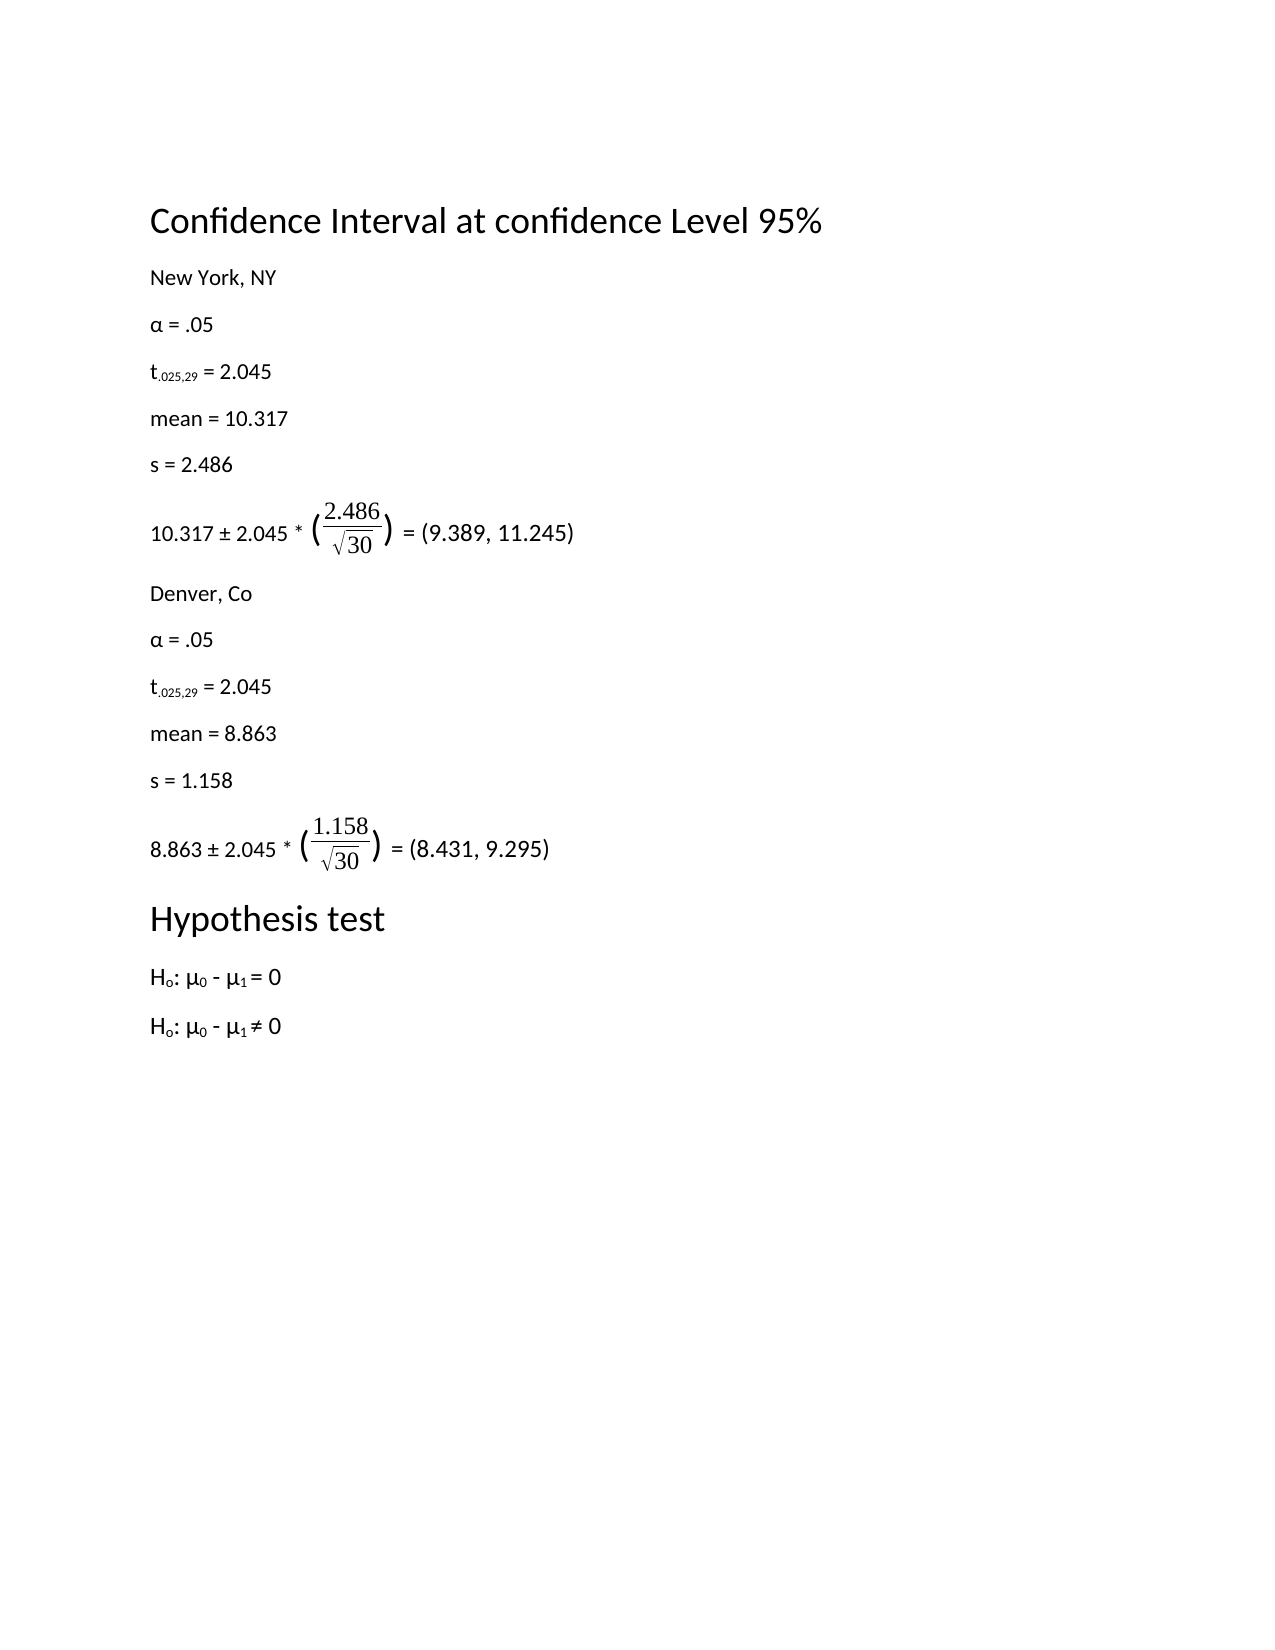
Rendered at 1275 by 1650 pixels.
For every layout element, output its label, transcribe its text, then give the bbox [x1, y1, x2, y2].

text Confidence Interval at confidence Level 95% [150, 197, 1125, 243]
text 10.317 ± 2.045 * () = (9.389, 11.245) [150, 497, 1125, 558]
text Ho: µ0 - µ1 = 0 [150, 961, 1125, 991]
text 8.863 ± 2.045 * () = (8.431, 9.295) [150, 813, 1125, 874]
text t.025,29 = 2.045 [150, 357, 1125, 385]
text α = .05 [150, 310, 1125, 338]
text New York, NY [150, 263, 1125, 291]
text t.025,29 = 2.045 [150, 672, 1125, 701]
text Denver, Co [150, 579, 1125, 607]
text s = 2.486 [150, 451, 1125, 478]
text Hypothesis test [150, 894, 1125, 940]
text s = 1.158 [150, 766, 1125, 794]
text Ho: µ0 - µ1 ≠ 0 [150, 1010, 1125, 1041]
text mean = 8.863 [150, 719, 1125, 747]
text α = .05 [150, 626, 1125, 654]
text mean = 10.317 [150, 404, 1125, 432]
